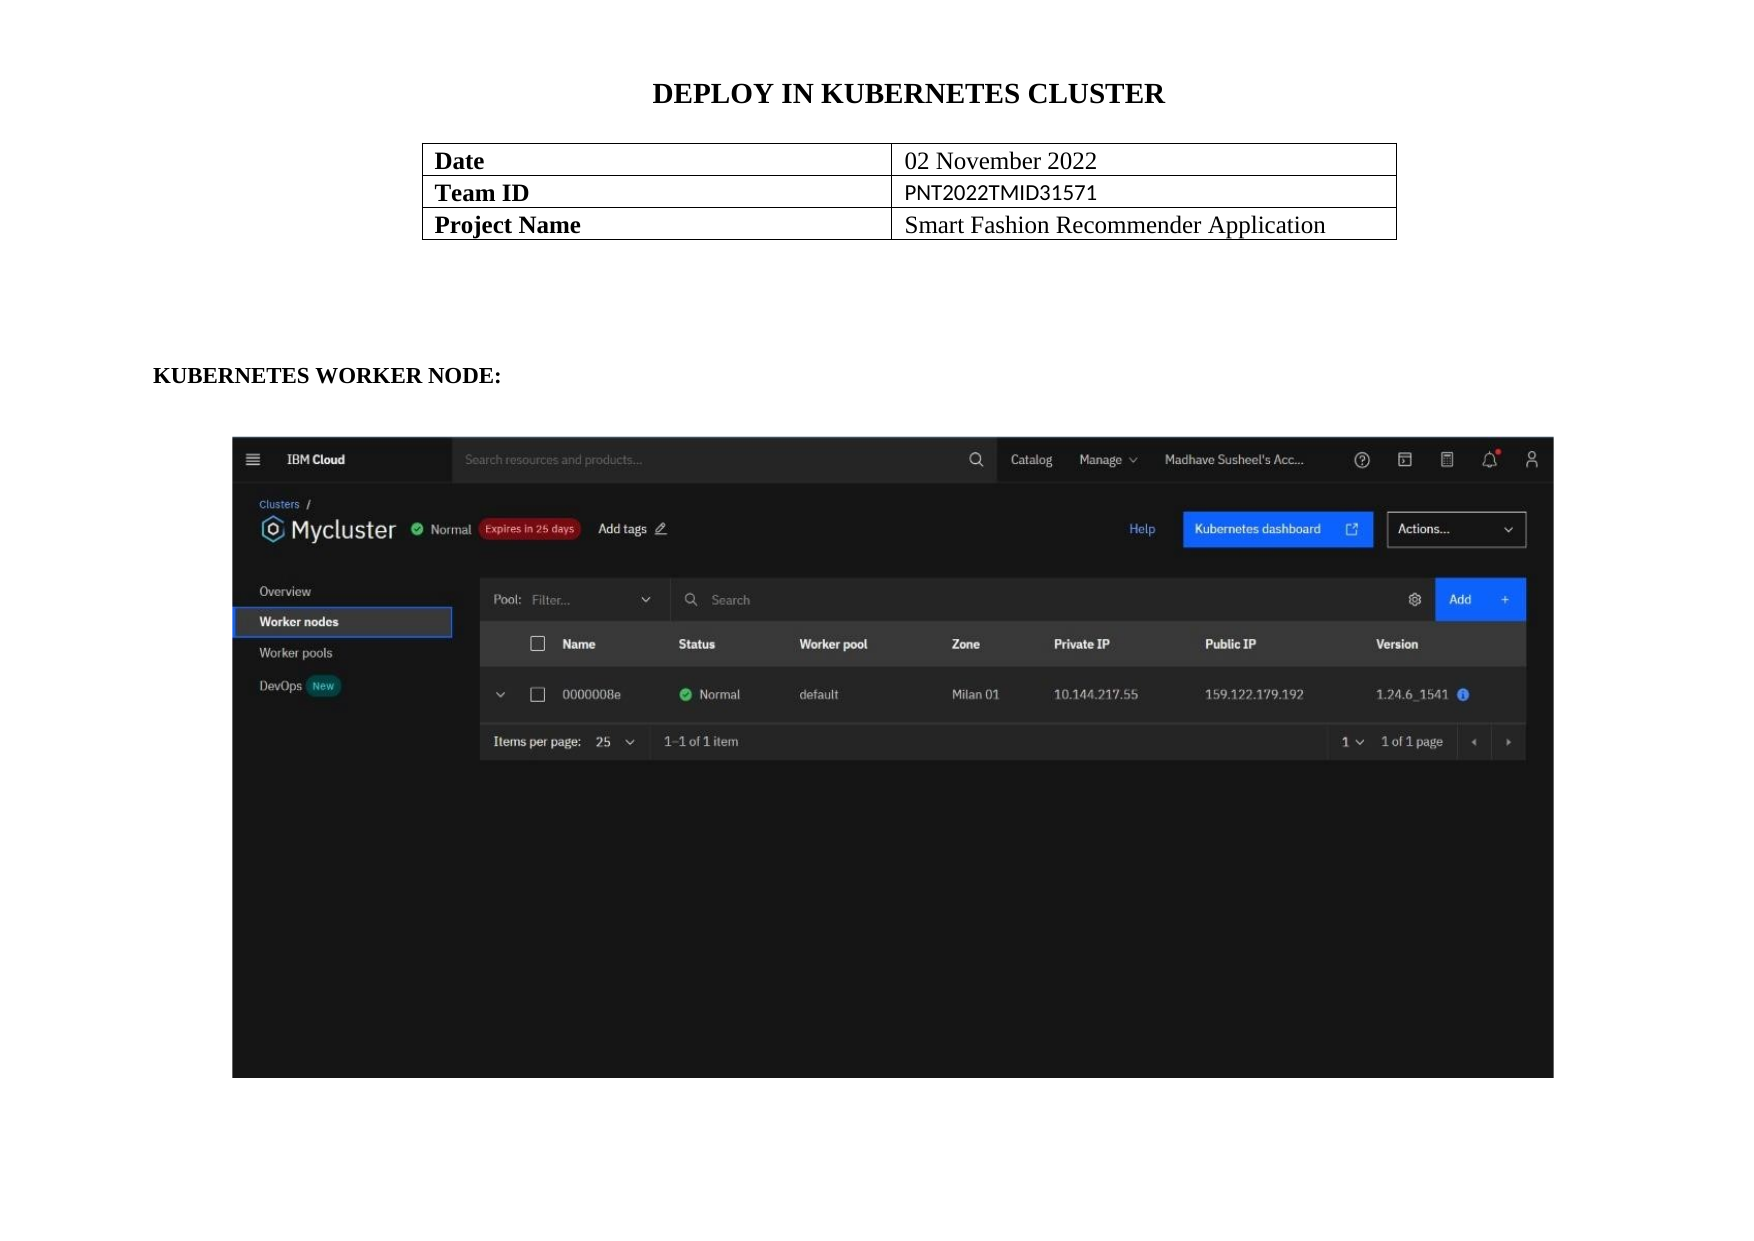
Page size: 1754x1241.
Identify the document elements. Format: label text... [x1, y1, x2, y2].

table_header Date [423, 144, 891, 174]
text DEPLOY IN KUBERNETES CLUSTER [138, 76, 1526, 109]
table_cell Team ID [423, 176, 891, 207]
table_cell Project Name [423, 208, 891, 239]
table_cell Smart Fashion Recommender Application [892, 208, 1396, 239]
table_header 02 November 2022 [892, 144, 1396, 174]
picture [232, 436, 1554, 1078]
text KUBERNETES WORKER NODE: [139, 362, 1526, 388]
table_cell PNT2022TMID31571 [892, 176, 1396, 207]
